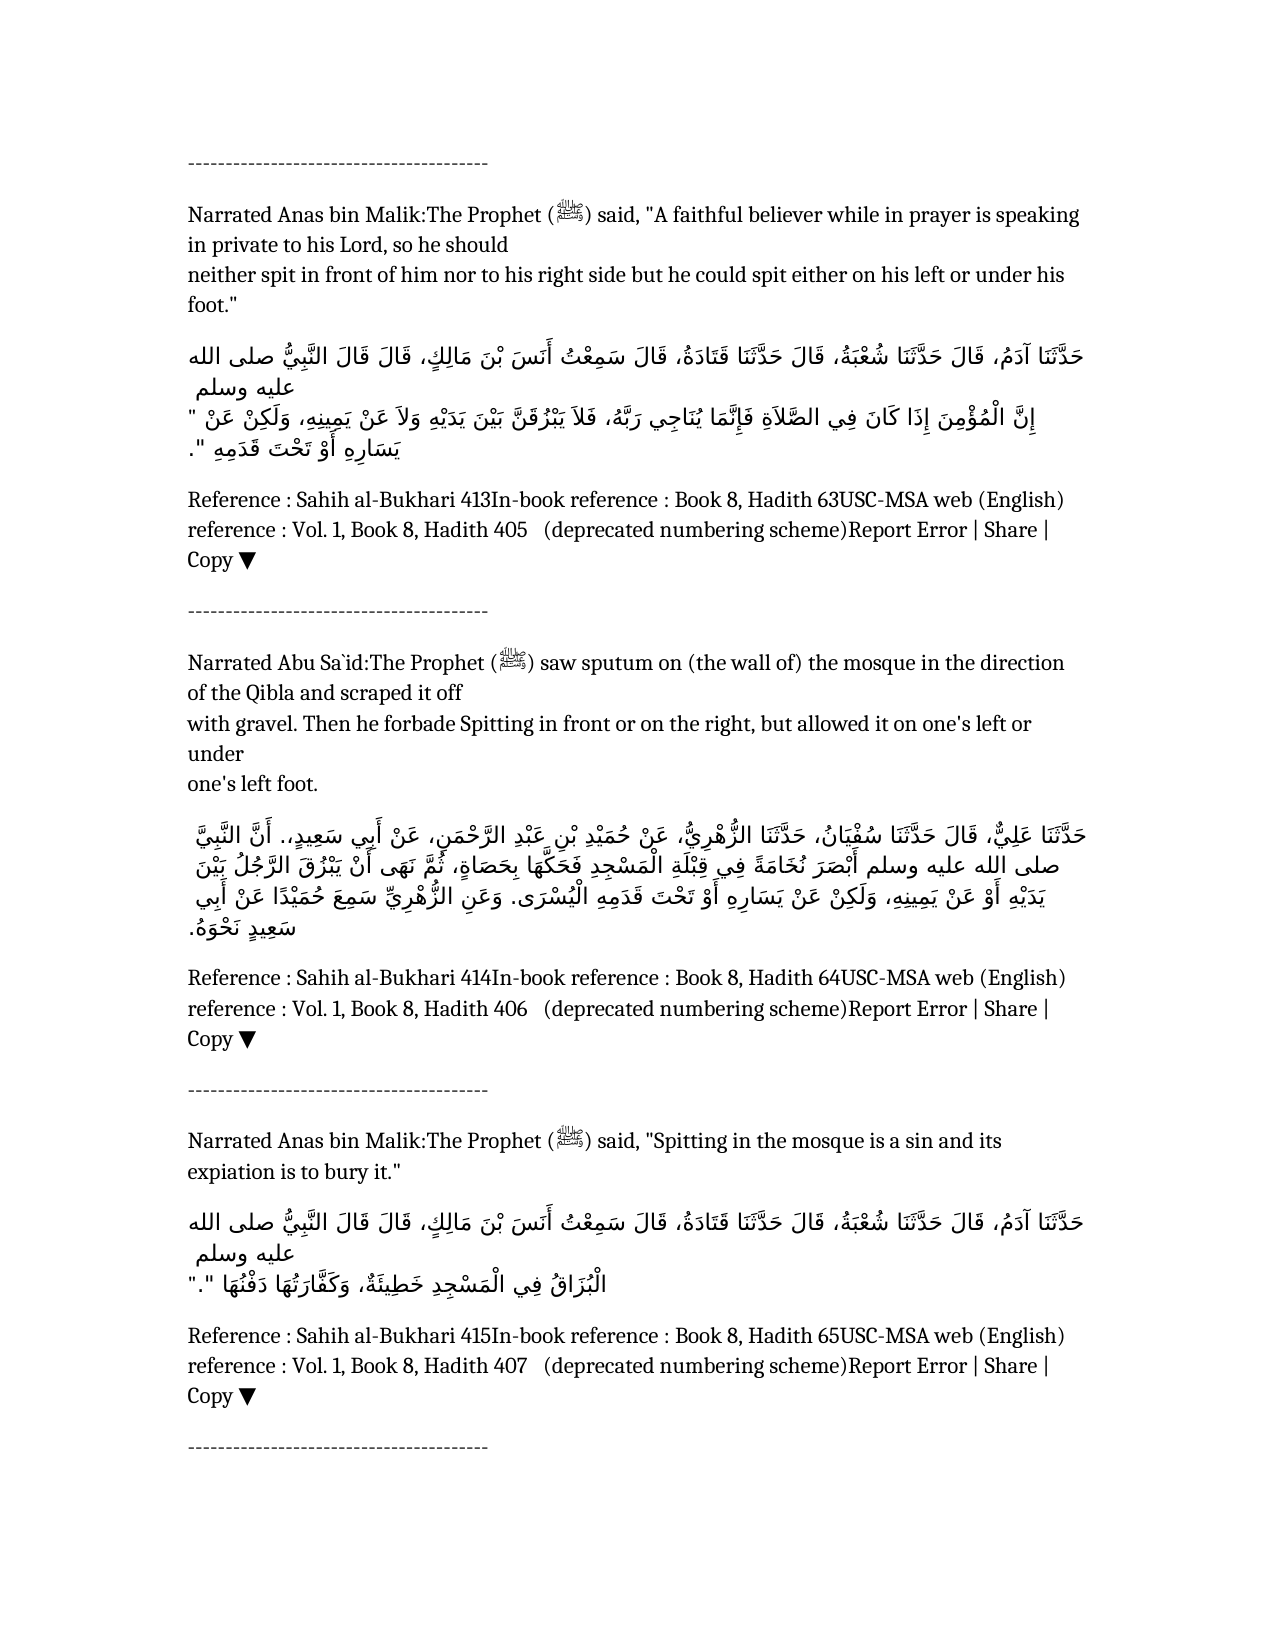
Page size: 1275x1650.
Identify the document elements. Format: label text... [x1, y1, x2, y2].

text Reference : Sahih al-Bukhari 413In-book reference : Book 8, Hadith 63USC-MSA web (English) reference : Vol. 1, Book 8, Hadith 405 (deprecated numbering scheme)Report Error | Share | Copy ▼ [187, 487, 1087, 574]
text Narrated Anas bin Malik:The Prophet (ﷺ) said, "Spitting in the mosque is a sin and its expiation is to bury it." [187, 1128, 1087, 1185]
text حَدَّثَنَا آدَمُ، قَالَ حَدَّثَنَا شُعْبَةُ، قَالَ حَدَّثَنَا قَتَادَةُ، قَالَ سَمِعْتُ أَنَسَ بْنَ مَالِكٍ، قَالَ قَالَ النَّبِيُّ صلى الله عليه وسلم ‏ "‏ الْبُزَاقُ فِي الْمَسْجِدِ خَطِيئَةٌ، وَكَفَّارَتُهَا دَفْنُهَا ‏"‏‏.‏ [187, 1209, 1087, 1298]
text حَدَّثَنَا عَلِيٌّ، قَالَ حَدَّثَنَا سُفْيَانُ، حَدَّثَنَا الزُّهْرِيُّ، عَنْ حُمَيْدِ بْنِ عَبْدِ الرَّحْمَنِ، عَنْ أَبِي سَعِيدٍ،‏.‏ أَنَّ النَّبِيَّ صلى الله عليه وسلم أَبْصَرَ نُخَامَةً فِي قِبْلَةِ الْمَسْجِدِ فَحَكَّهَا بِحَصَاةٍ، ثُمَّ نَهَى أَنْ يَبْزُقَ الرَّجُلُ بَيْنَ يَدَيْهِ أَوْ عَنْ يَمِينِهِ، وَلَكِنْ عَنْ يَسَارِهِ أَوْ تَحْتَ قَدَمِهِ الْيُسْرَى‏.‏ وَعَنِ الزُّهْرِيِّ سَمِعَ حُمَيْدًا عَنْ أَبِي سَعِيدٍ نَحْوَهُ‏.‏ [187, 822, 1087, 940]
text ---------------------------------------- [187, 150, 1087, 176]
text Reference : Sahih al-Bukhari 414In-book reference : Book 8, Hadith 64USC-MSA web (English) reference : Vol. 1, Book 8, Hadith 406 (deprecated numbering scheme)Report Error | Share | Copy ▼ [187, 965, 1087, 1052]
text Reference : Sahih al-Bukhari 415In-book reference : Book 8, Hadith 65USC-MSA web (English) reference : Vol. 1, Book 8, Hadith 407 (deprecated numbering scheme)Report Error | Share | Copy ▼ [187, 1322, 1087, 1409]
text Narrated Abu Sa`id:The Prophet (ﷺ) saw sputum on (the wall of) the mosque in the direction of the Qibla and scraped it off with gravel. Then he forbade Spitting in front or on the right, but allowed it on one's left or under one's left foot. [187, 649, 1087, 797]
text حَدَّثَنَا آدَمُ، قَالَ حَدَّثَنَا شُعْبَةُ، قَالَ حَدَّثَنَا قَتَادَةُ، قَالَ سَمِعْتُ أَنَسَ بْنَ مَالِكٍ، قَالَ قَالَ النَّبِيُّ صلى الله عليه وسلم ‏ "‏ إِنَّ الْمُؤْمِنَ إِذَا كَانَ فِي الصَّلاَةِ فَإِنَّمَا يُنَاجِي رَبَّهُ، فَلاَ يَبْزُقَنَّ بَيْنَ يَدَيْهِ وَلاَ عَنْ يَمِينِهِ، وَلَكِنْ عَنْ يَسَارِهِ أَوْ تَحْتَ قَدَمِهِ ‏"‏‏.‏ [187, 343, 1087, 462]
text ---------------------------------------- [187, 1077, 1087, 1103]
text ---------------------------------------- [187, 598, 1087, 625]
text ---------------------------------------- [187, 1434, 1087, 1460]
text Narrated Anas bin Malik:The Prophet (ﷺ) said, "A faithful believer while in prayer is speaking in private to his Lord, so he should neither spit in front of him nor to his right side but he could spit either on his left or under his foot." [187, 201, 1087, 319]
